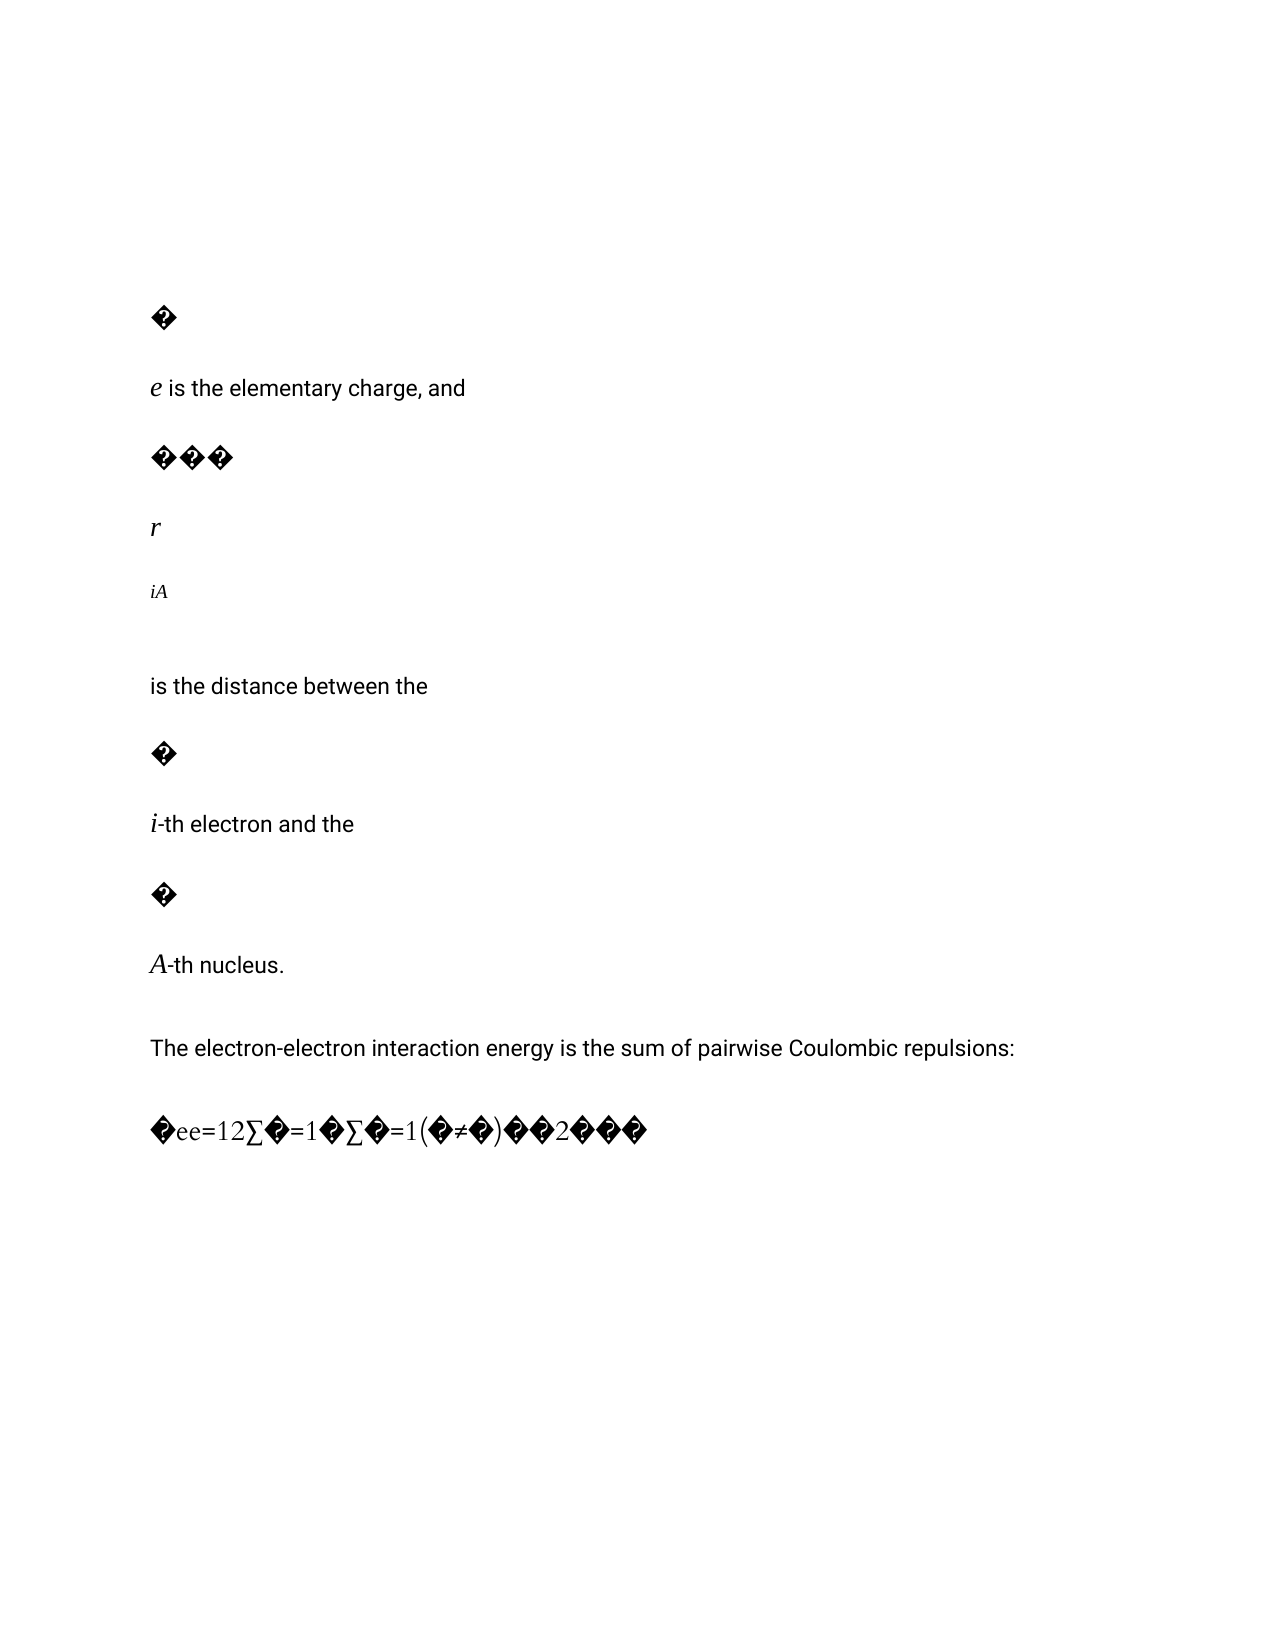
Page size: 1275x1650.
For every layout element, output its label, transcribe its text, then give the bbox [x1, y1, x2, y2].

text A-th nucleus. [150, 947, 1125, 979]
text � [150, 300, 1125, 332]
text ��� [150, 440, 1125, 473]
text The electron-electron interaction energy is the sum of pairwise Coulombic repulsions: [150, 1035, 1125, 1062]
text iA [150, 580, 1125, 603]
text �ee=12∑�=1�∑�=1(�≠�)��2��� [150, 1113, 1125, 1151]
text is the distance between the [150, 673, 1125, 700]
text � [150, 877, 1125, 909]
text � [150, 736, 1125, 769]
text i-th electron and the [150, 807, 1125, 839]
text r [150, 510, 1127, 543]
text e is the elementary charge, and [150, 370, 1125, 402]
